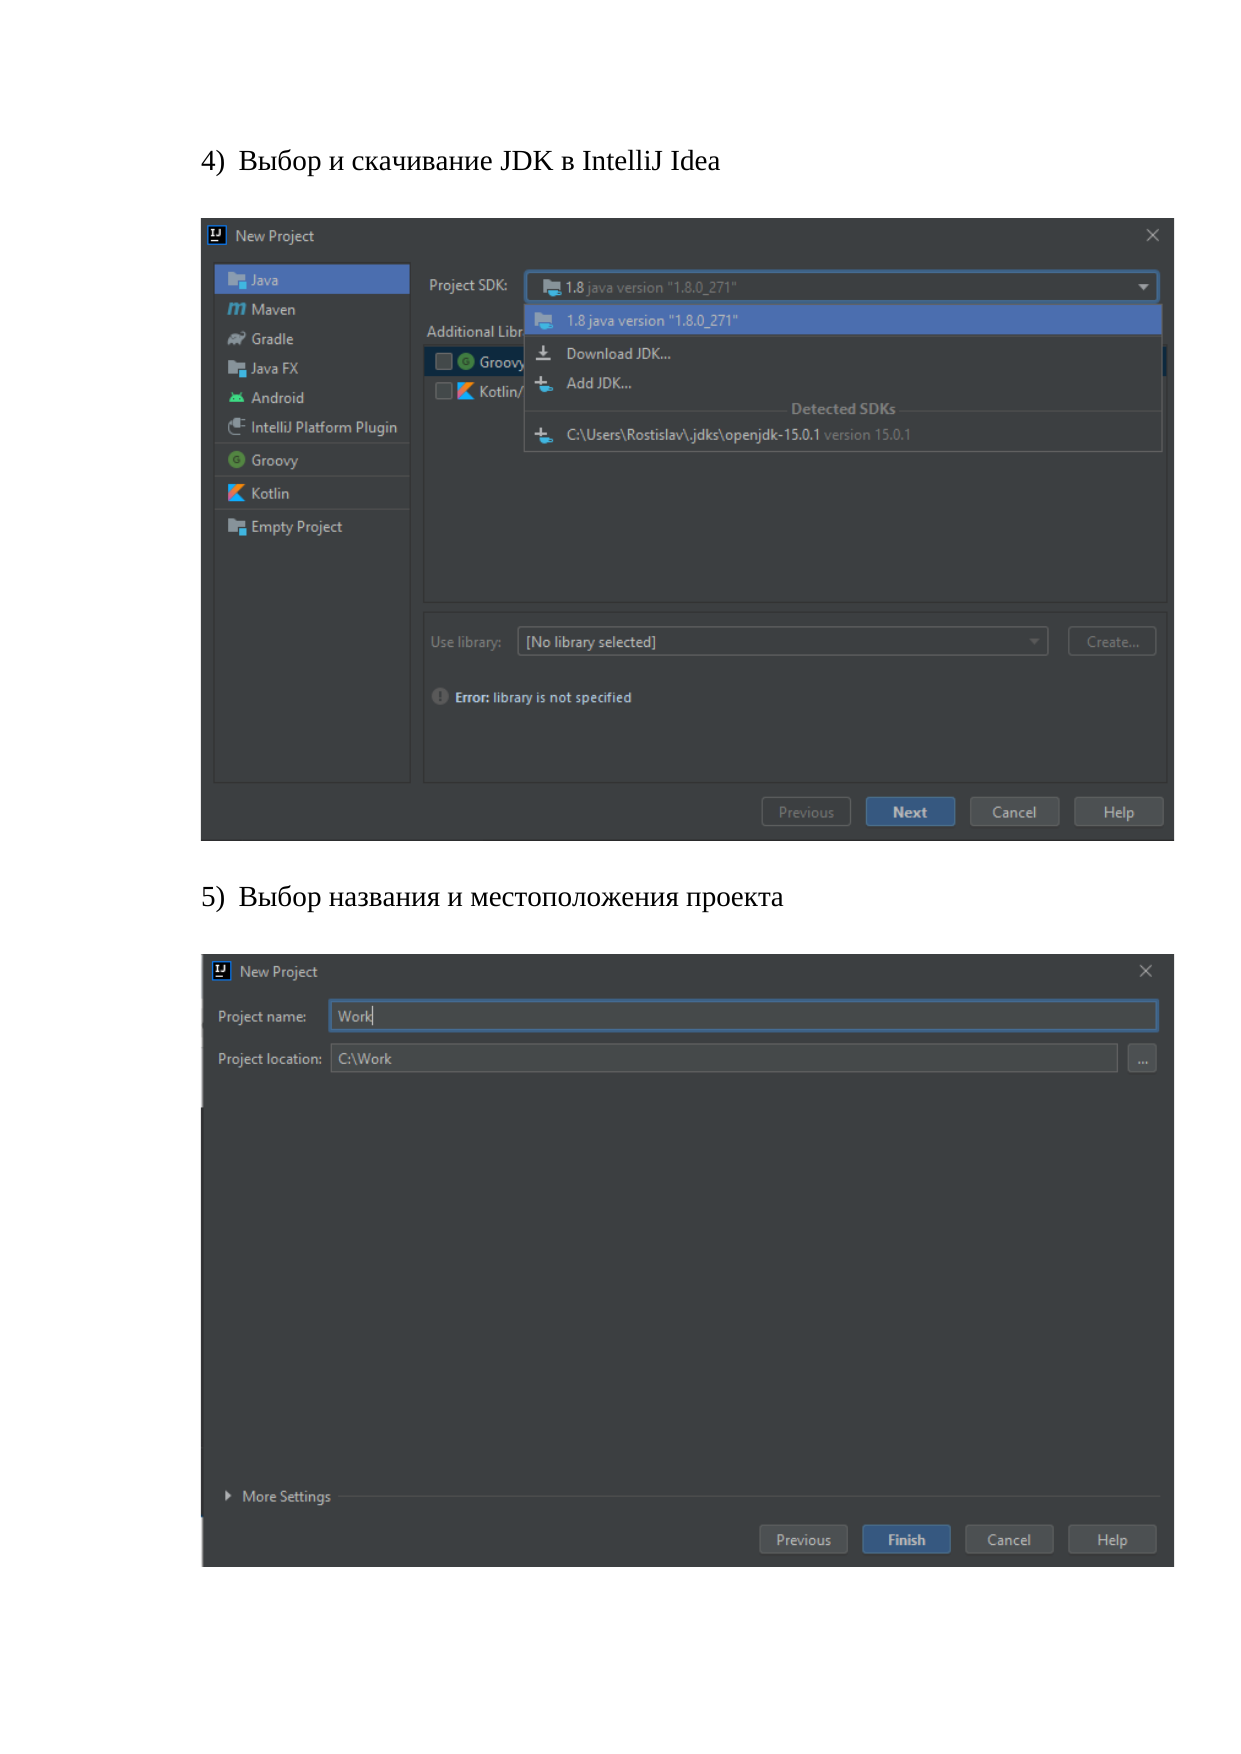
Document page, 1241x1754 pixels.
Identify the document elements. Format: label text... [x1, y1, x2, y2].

picture [200, 954, 1175, 1567]
picture [200, 218, 1175, 841]
list Выбор и скачивание JDK в IntelliJ Idea [201, 143, 1045, 177]
list Выбор названия и местоположения проекта [201, 879, 1045, 913]
